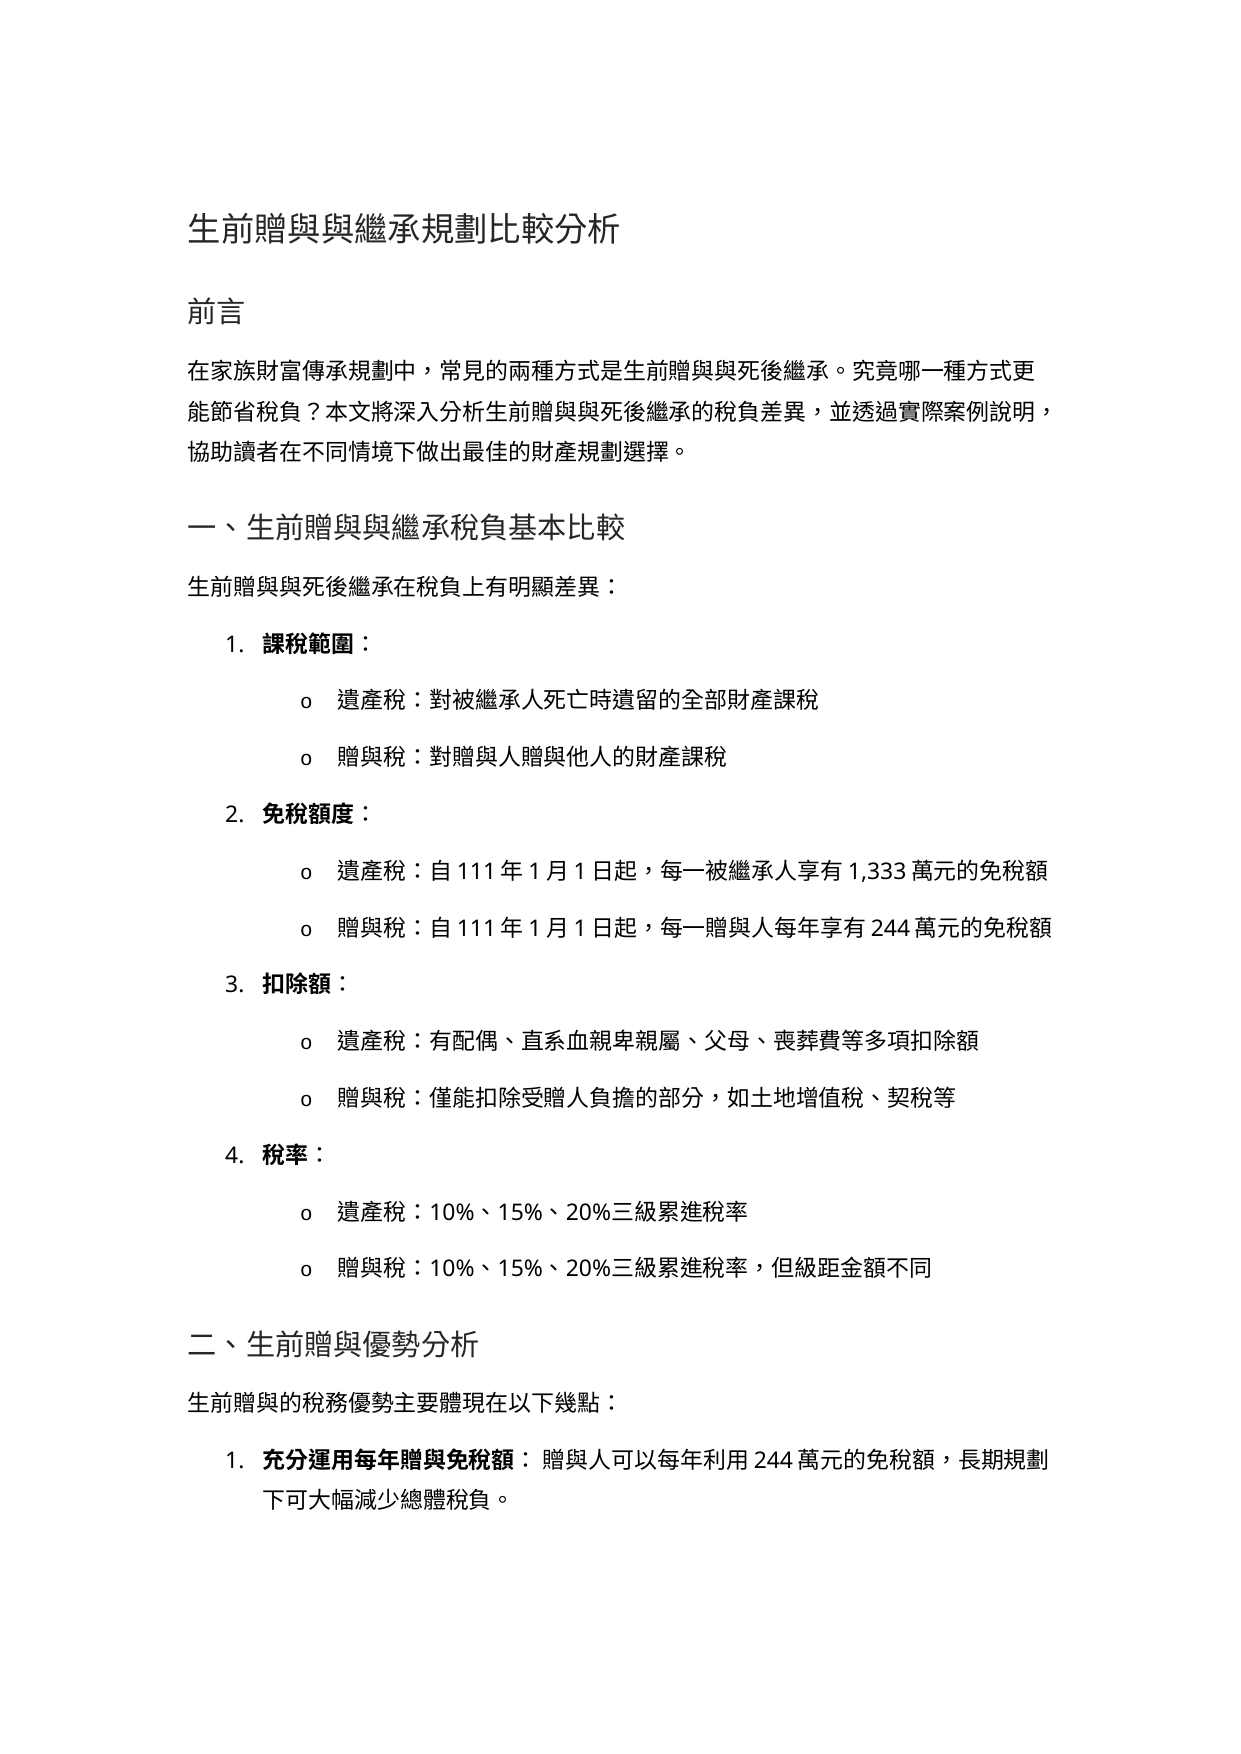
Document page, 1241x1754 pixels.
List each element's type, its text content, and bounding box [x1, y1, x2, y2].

list 扣除額： [225, 964, 1053, 1002]
list 贈與稅：10%、15%、20%三級累進稅率，但級距金額不同 [300, 1248, 1053, 1286]
list 遺產稅：自111年1月1日起，每一被繼承人享有1,333萬元的免稅額 [300, 851, 1053, 888]
list 贈與稅：僅能扣除受贈人負擔的部分，如土地增值稅、契稅等 [300, 1078, 1053, 1115]
text 在家族財富傳承規劃中，常見的兩種方式是生前贈與與死後繼承。究竟哪一種方式更能節省稅負？本文將深入分析生前贈與與死後繼承的稅負差異，並透過實際案例說明，協助讀者在不同情境下做出最佳的財產規劃選擇。 [187, 351, 1053, 469]
list 贈與稅：自111年1月1日起，每一贈與人每年享有244萬元的免稅額 [300, 907, 1053, 945]
list 遺產稅：有配偶、直系血親卑親屬、父母、喪葬費等多項扣除額 [300, 1021, 1053, 1058]
list 稅率： [225, 1134, 1053, 1172]
text 生前贈與的稅務優勢主要體現在以下幾點： [187, 1383, 1053, 1421]
subtitle 生前贈與與繼承規劃比較分析 [187, 189, 1053, 264]
subtitle 前言 [187, 272, 1053, 347]
list 贈與稅：對贈與人贈與他人的財產課稅 [300, 737, 1053, 774]
text 生前贈與與死後繼承在稅負上有明顯差異： [187, 567, 1053, 604]
list 免稅額度： [225, 794, 1053, 831]
subtitle 一、生前贈與與繼承稅負基本比較 [187, 488, 1053, 563]
list 遺產稅：對被繼承人死亡時遺留的全部財產課稅 [300, 680, 1053, 718]
list 充分運用每年贈與免稅額： 贈與人可以每年利用244萬元的免稅額，長期規劃下可大幅減少總體稅負。 [225, 1440, 1053, 1518]
list 遺產稅：10%、15%、20%三級累進稅率 [300, 1191, 1053, 1229]
list 課稅範圍： [225, 623, 1053, 661]
subtitle 二、生前贈與優勢分析 [187, 1305, 1053, 1380]
